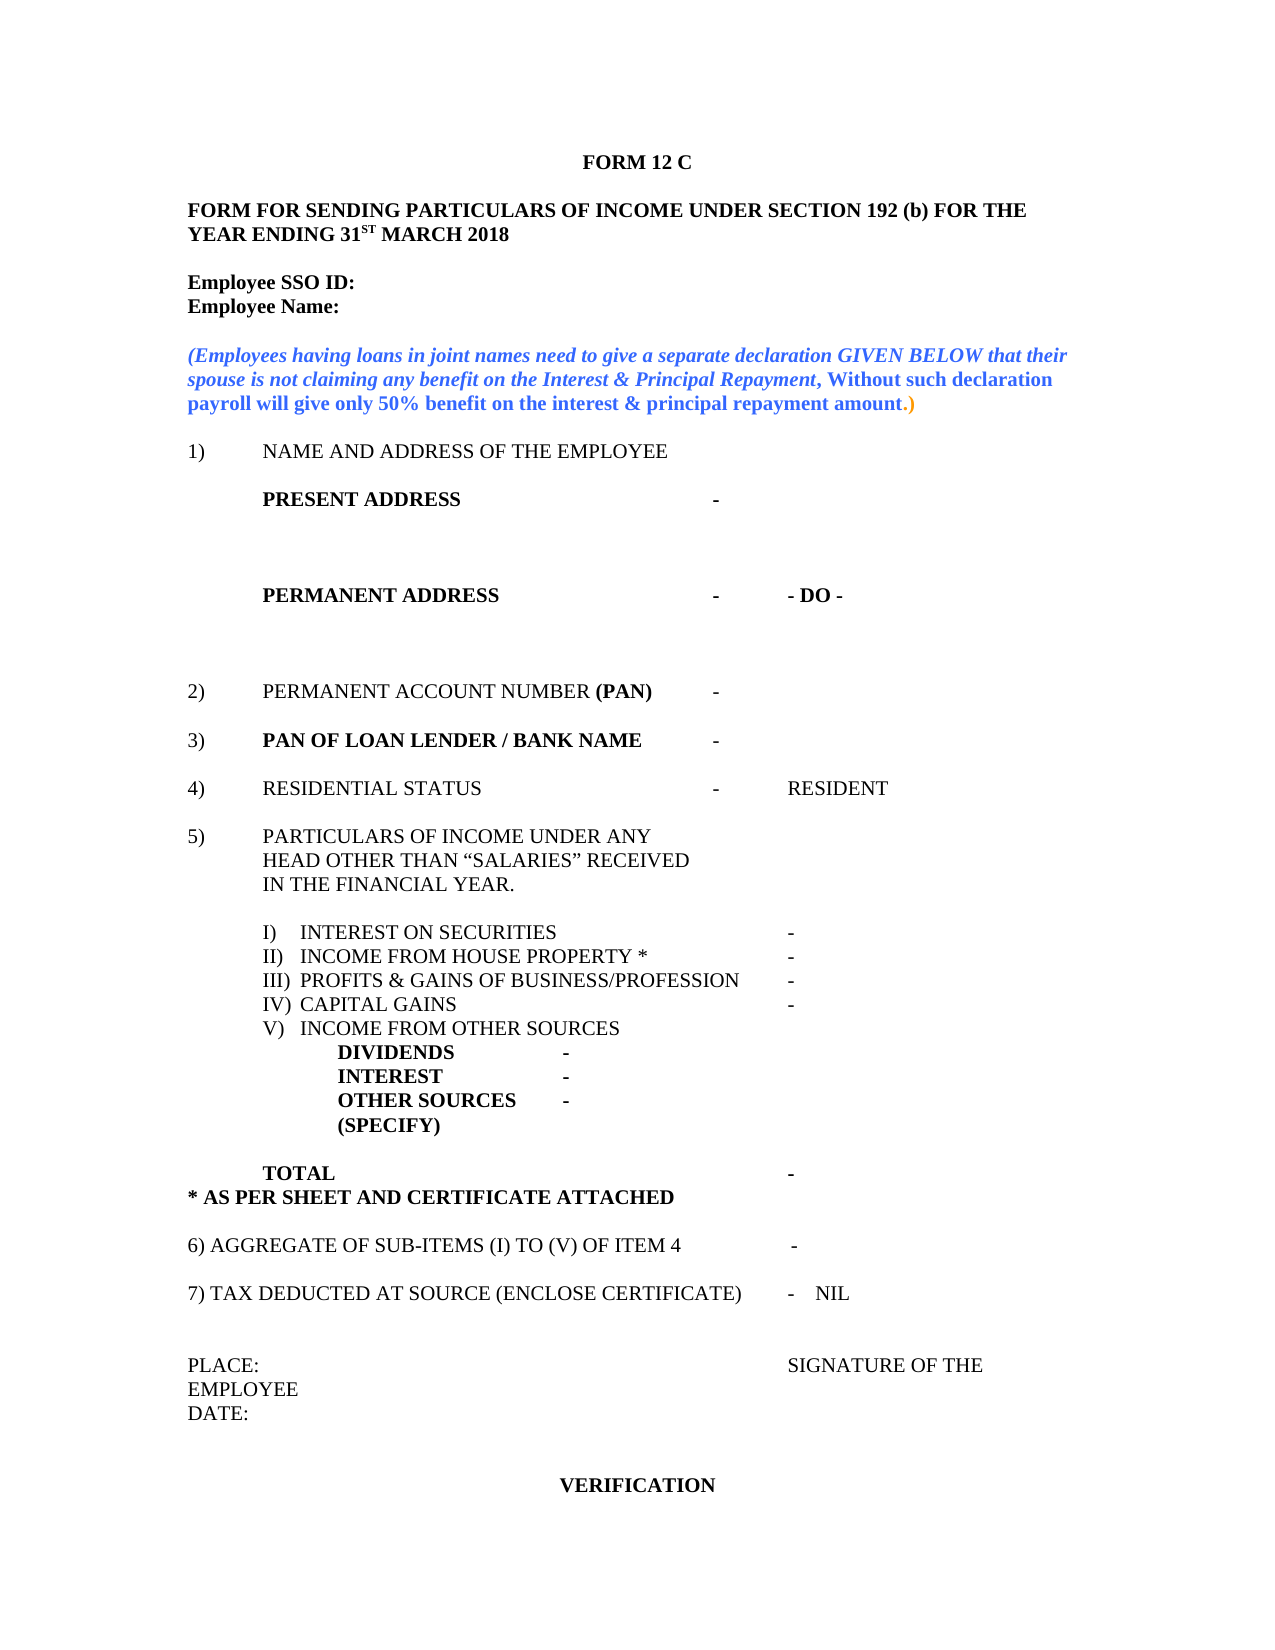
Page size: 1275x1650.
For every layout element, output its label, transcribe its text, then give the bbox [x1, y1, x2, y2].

text HEAD OTHER THAN “SALARIES” RECEIVED [187, 848, 1087, 872]
text (SPECIFY) [187, 1112, 1087, 1137]
list PROFITS & GAINS OF BUSINESS/PROFESSION - [262, 968, 1087, 992]
list INCOME FROM HOUSE PROPERTY * - [262, 944, 1087, 968]
text PLACE: SIGNATURE OF THE EMPLOYEE [187, 1353, 1087, 1401]
text VERIFICATION [187, 1473, 1087, 1497]
text * AS PER SHEET AND CERTIFICATE ATTACHED [187, 1185, 1087, 1209]
text DIVIDENDS - [187, 1040, 1087, 1064]
text 6) AGGREGATE OF SUB-ITEMS (I) TO (V) OF ITEM 4 - [187, 1233, 1087, 1257]
text (Employees having loans in joint names need to give a separate declaration GIVEN BELOW that their spouse is not claiming any benefit on the Interest & Principal Repayment, Without such declaration payroll will give only 50% benefit on the interest & principal repayment amount.) [187, 342, 1087, 415]
text 2) PERMANENT ACCOUNT NUMBER (PAN) - [187, 679, 1087, 703]
text DATE: [187, 1401, 1087, 1425]
list CAPITAL GAINS - [262, 992, 1087, 1016]
text Employee SSO ID: [187, 270, 1087, 294]
text 5) PARTICULARS OF INCOME UNDER ANY [187, 824, 1087, 848]
text PERMANENT ADDRESS - - DO - [187, 583, 1087, 607]
text IN THE FINANCIAL YEAR. [187, 872, 1087, 896]
text TOTAL - [187, 1161, 1087, 1185]
text INTEREST - [187, 1064, 1087, 1088]
text 7) TAX DEDUCTED AT SOURCE (ENCLOSE CERTIFICATE) - NIL [187, 1281, 1087, 1305]
list INTEREST ON SECURITIES - [262, 920, 1087, 944]
list INCOME FROM OTHER SOURCES [262, 1016, 1087, 1040]
text PRESENT ADDRESS - [187, 487, 1087, 511]
text 1) NAME AND ADDRESS OF THE EMPLOYEE [187, 439, 1087, 463]
text 3) PAN OF LOAN LENDER / BANK NAME - [187, 727, 1087, 752]
text FORM FOR SENDING PARTICULARS OF INCOME UNDER SECTION 192 (b) FOR THE YEAR ENDING 31ST MARCH 2018 [187, 198, 1087, 246]
text FORM 12 C [187, 150, 1087, 174]
text 4) RESIDENTIAL STATUS - RESIDENT [187, 776, 1087, 800]
text Employee Name: [187, 294, 1087, 318]
text OTHER SOURCES - [187, 1088, 1087, 1112]
